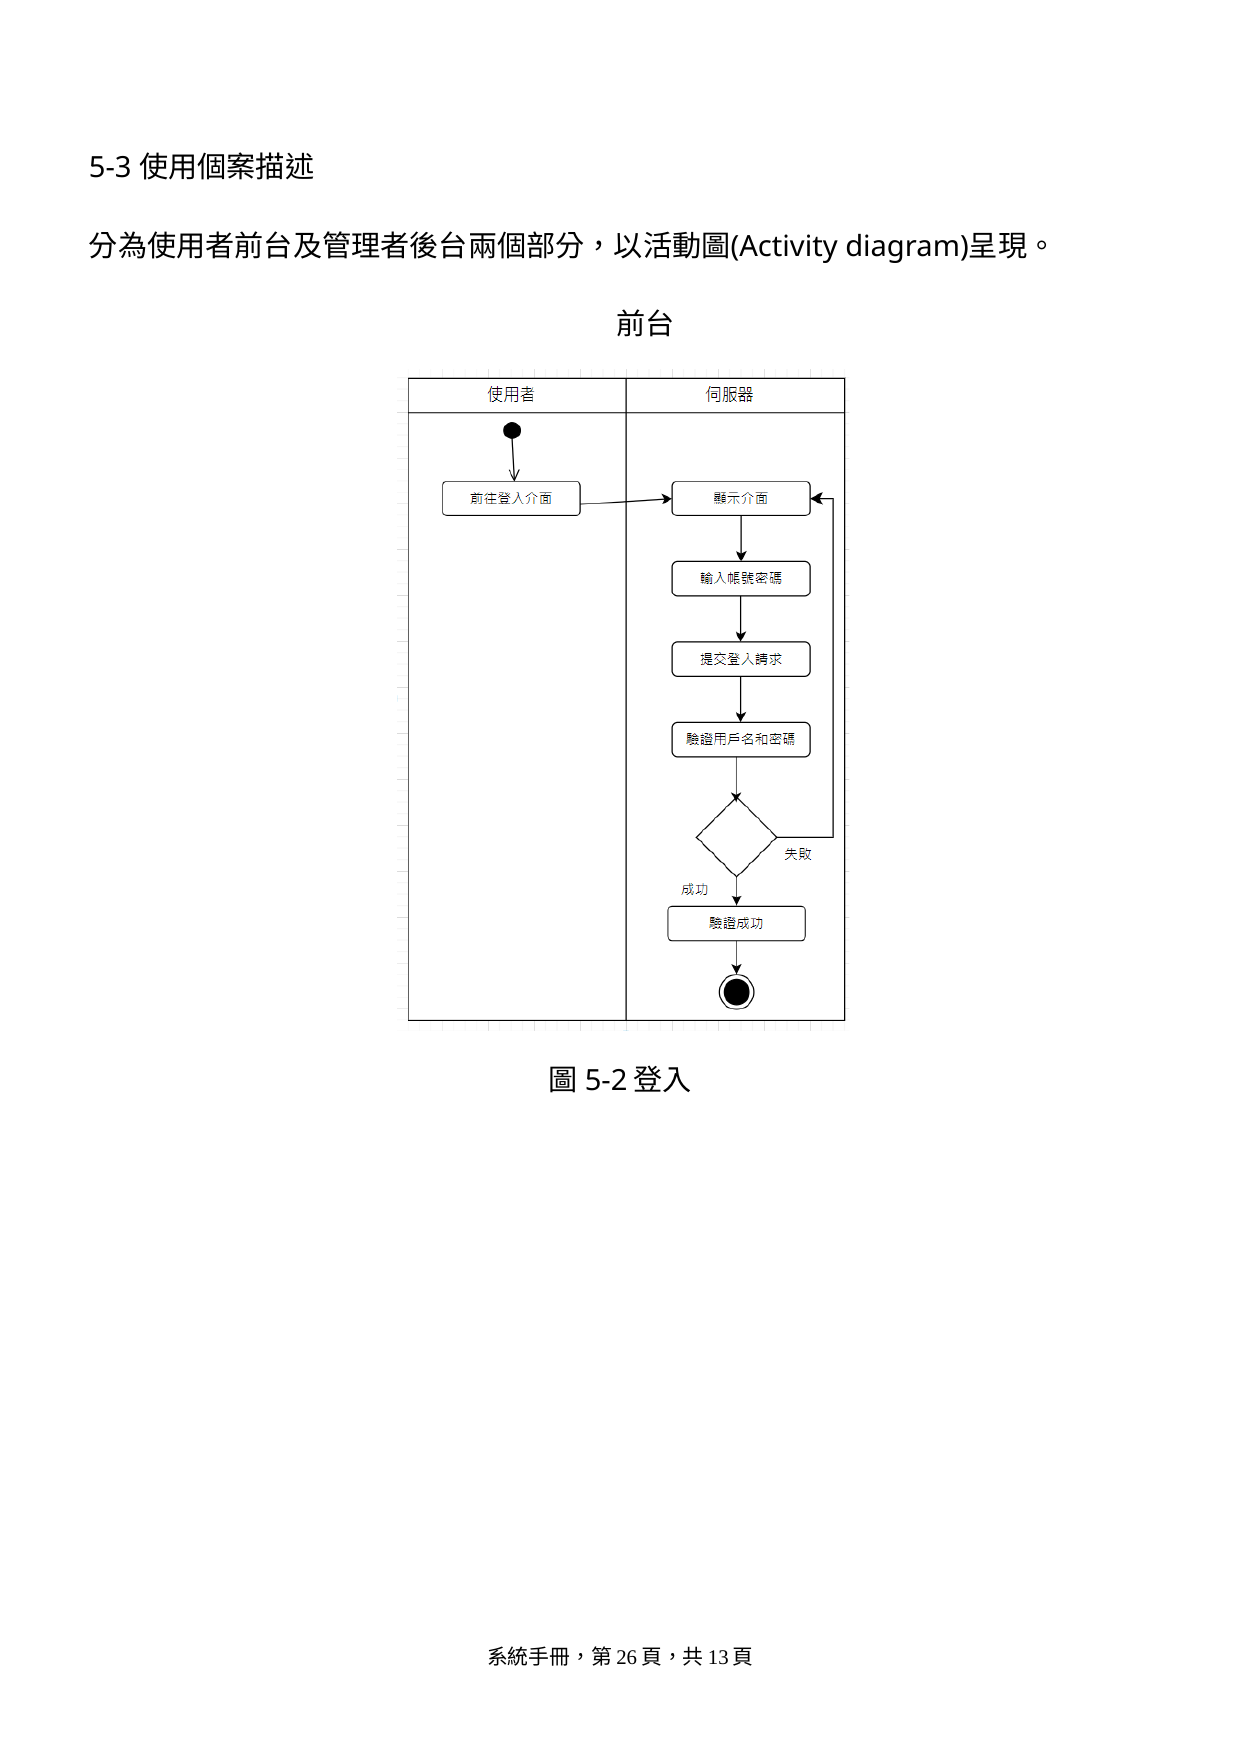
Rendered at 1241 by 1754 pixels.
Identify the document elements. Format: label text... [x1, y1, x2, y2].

text 分為使用者前台及管理者後台兩個部分，以活動圖(Activity diagram)呈現。 [89, 206, 1152, 281]
list 前台 [139, 284, 1152, 359]
picture [397, 369, 850, 1031]
text 5-3 使用個案描述 [89, 127, 1152, 202]
text 圖 5-2登入 [89, 1040, 1152, 1115]
